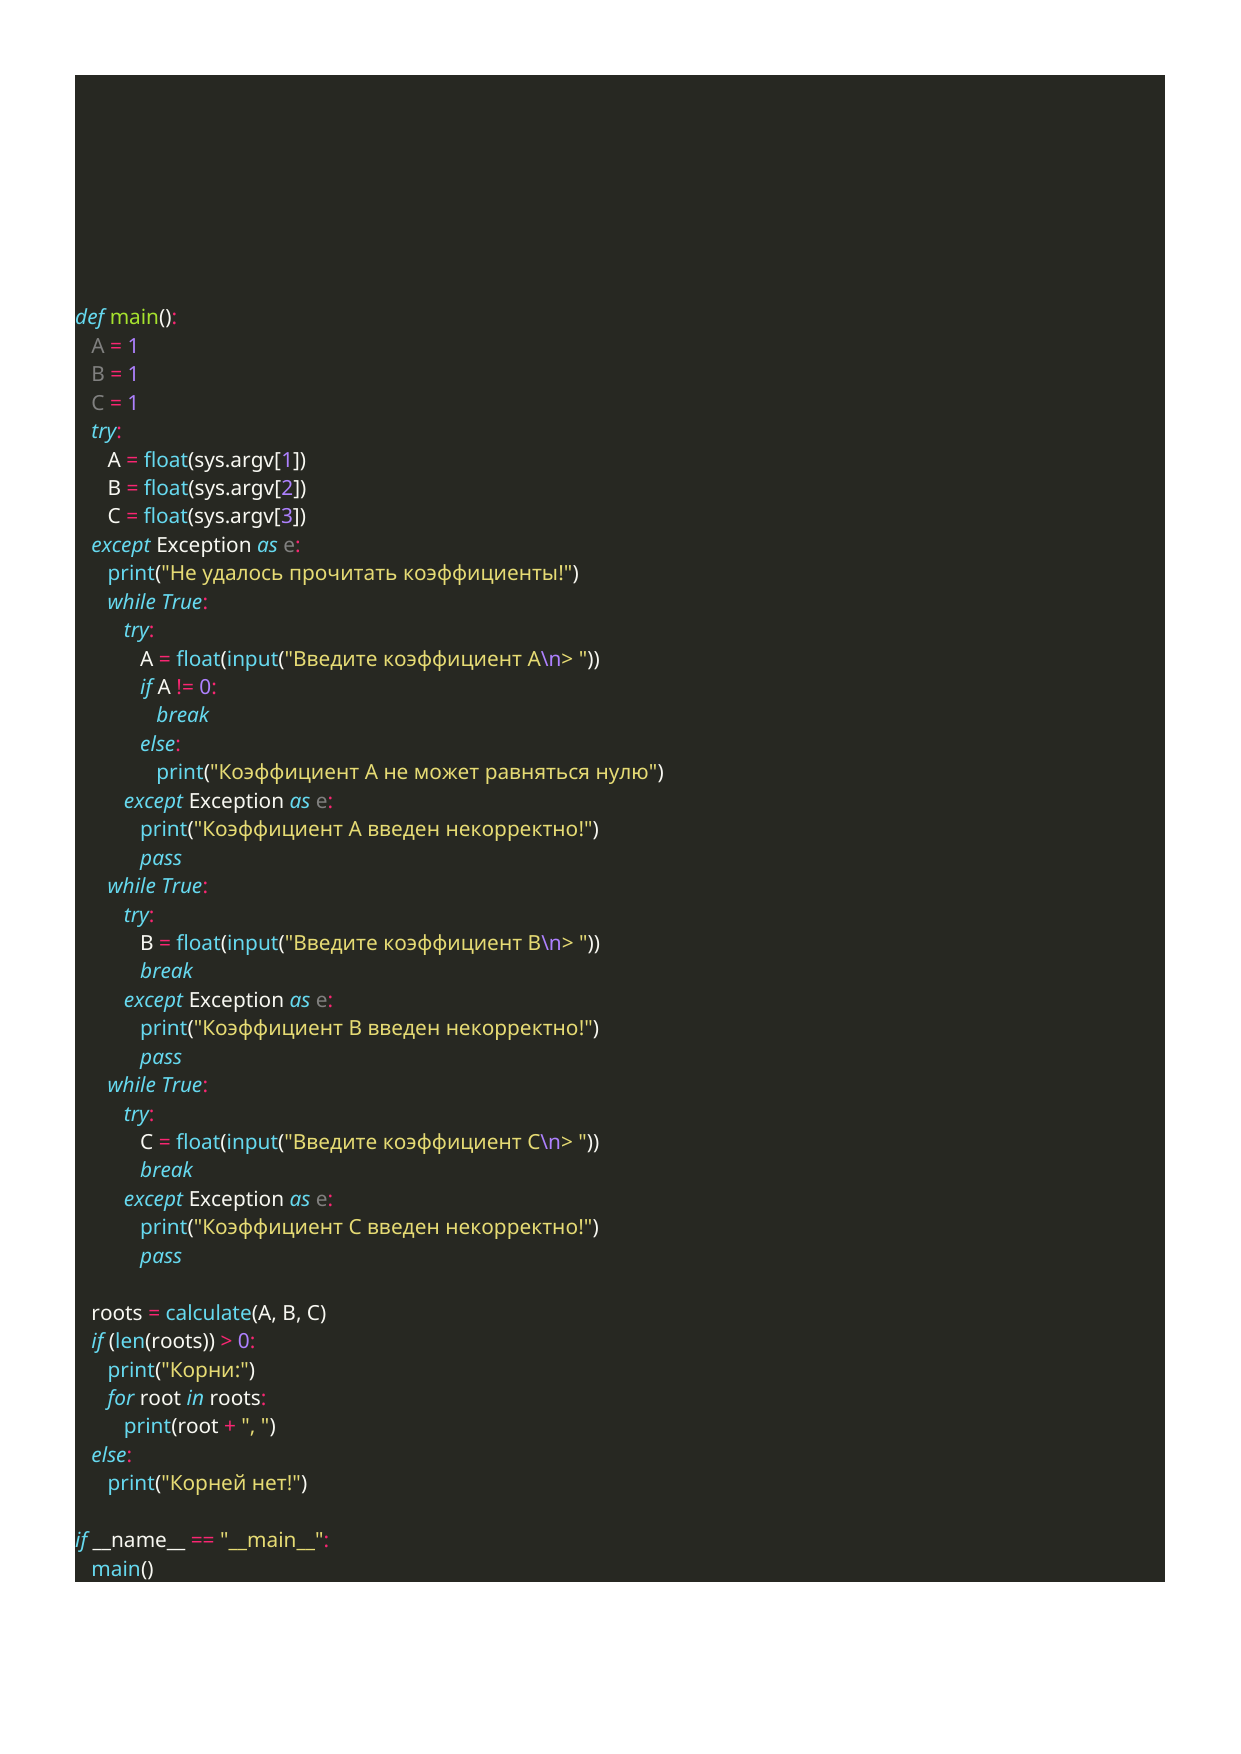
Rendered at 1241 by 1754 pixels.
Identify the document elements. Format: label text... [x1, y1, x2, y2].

text def main(): A = 1 B = 1 C = 1 try: A = float(sys.argv[1]) B = float(sys.argv[2]) C = float(sys.argv[3]) except Exception as e: print("Не удалось прочитать коэффициенты!") while True: try: A = float(input("Введите коэффициент A\n> ")) if A != 0: break else: print("Коэффициент A не может равняться нулю") except Exception as e: print("Коэффициент А введен некорректно!") pass while True: try: B = float(input("Введите коэффициент B\n> ")) break except Exception as e: print("Коэффициент В введен некорректно!") pass while True: try: C = float(input("Введите коэффициент C\n> ")) break except Exception as e: print("Коэффициент С введен некорректно!") pass roots = calculate(A, B, C) if (len(roots)) > 0: print("Корни:") for root in roots: print(root + ", ") else: print("Корней нет!") if __name__ == "__main__": main() [75, 274, 1165, 1582]
